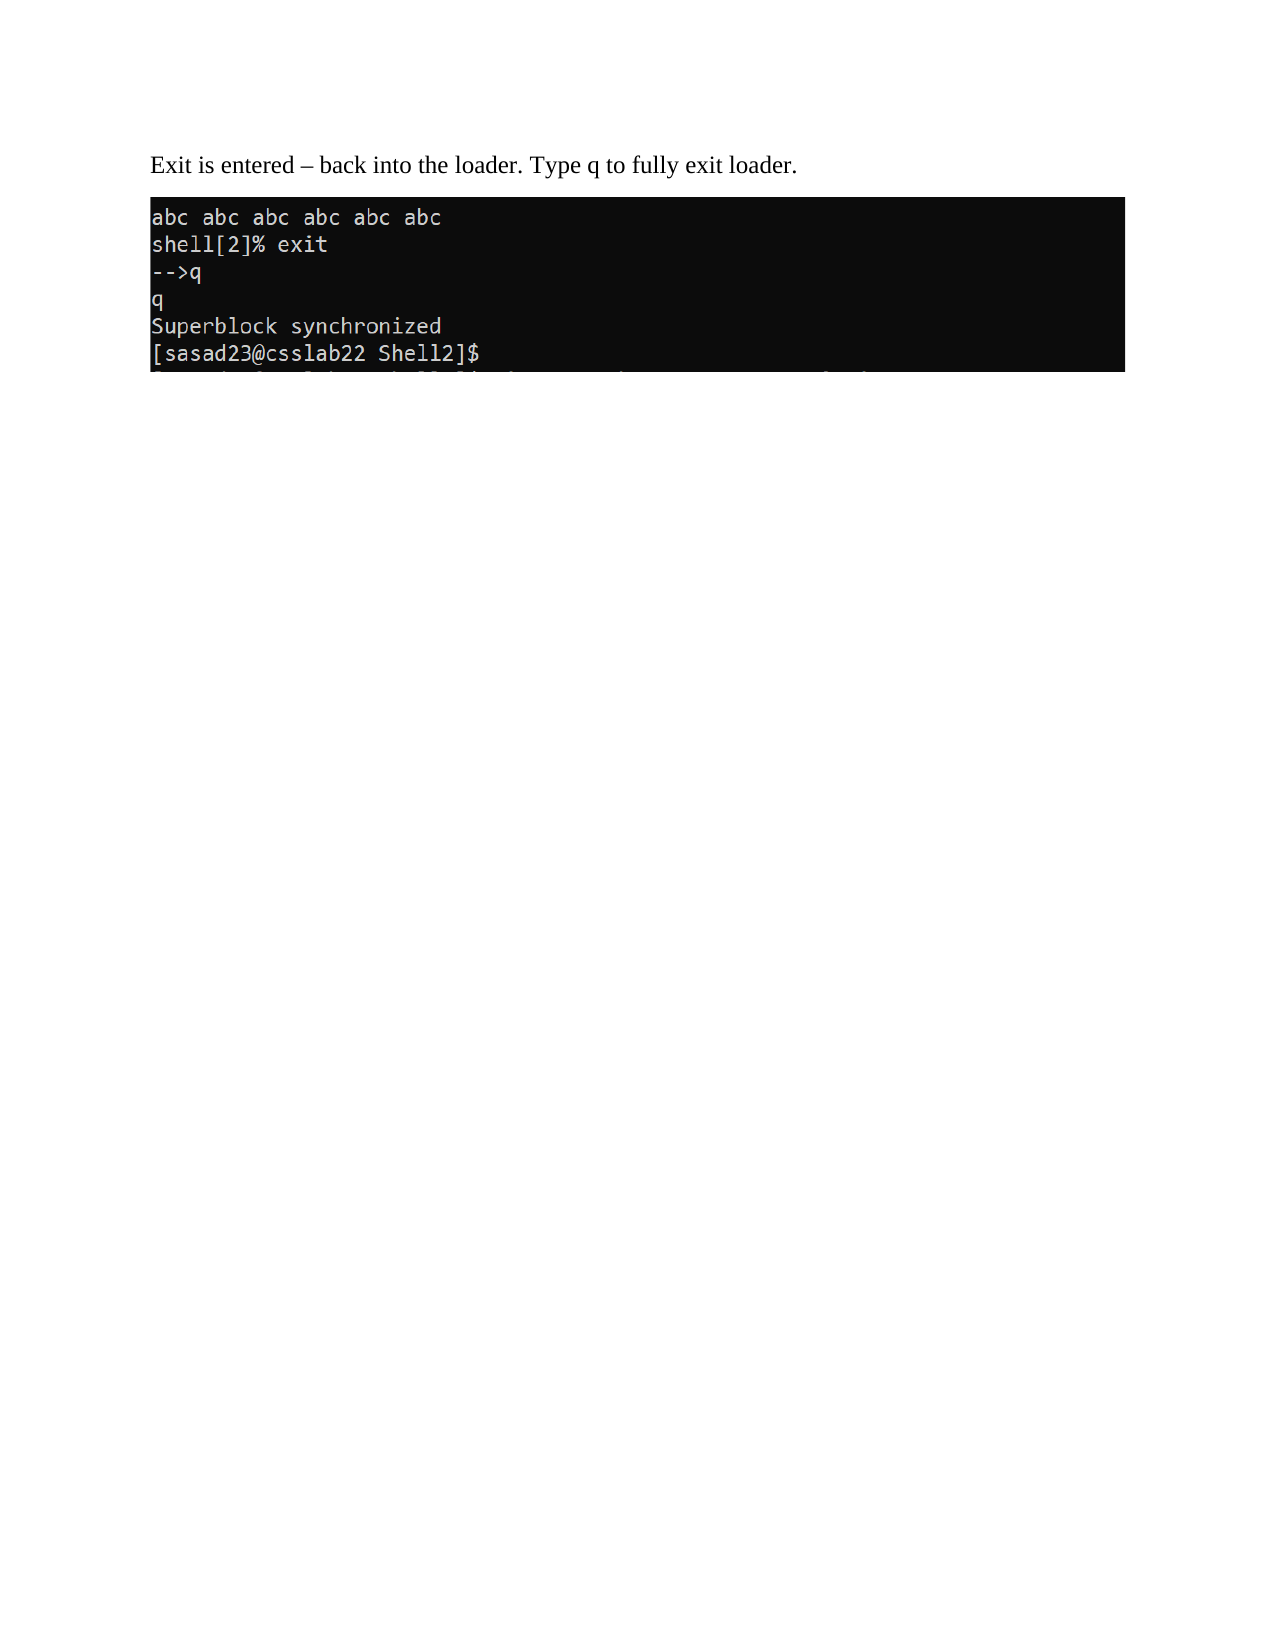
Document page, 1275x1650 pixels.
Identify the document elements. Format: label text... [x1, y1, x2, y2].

text Exit is entered – back into the loader. Type q to fully exit loader. [150, 150, 1125, 179]
picture [150, 197, 1125, 372]
